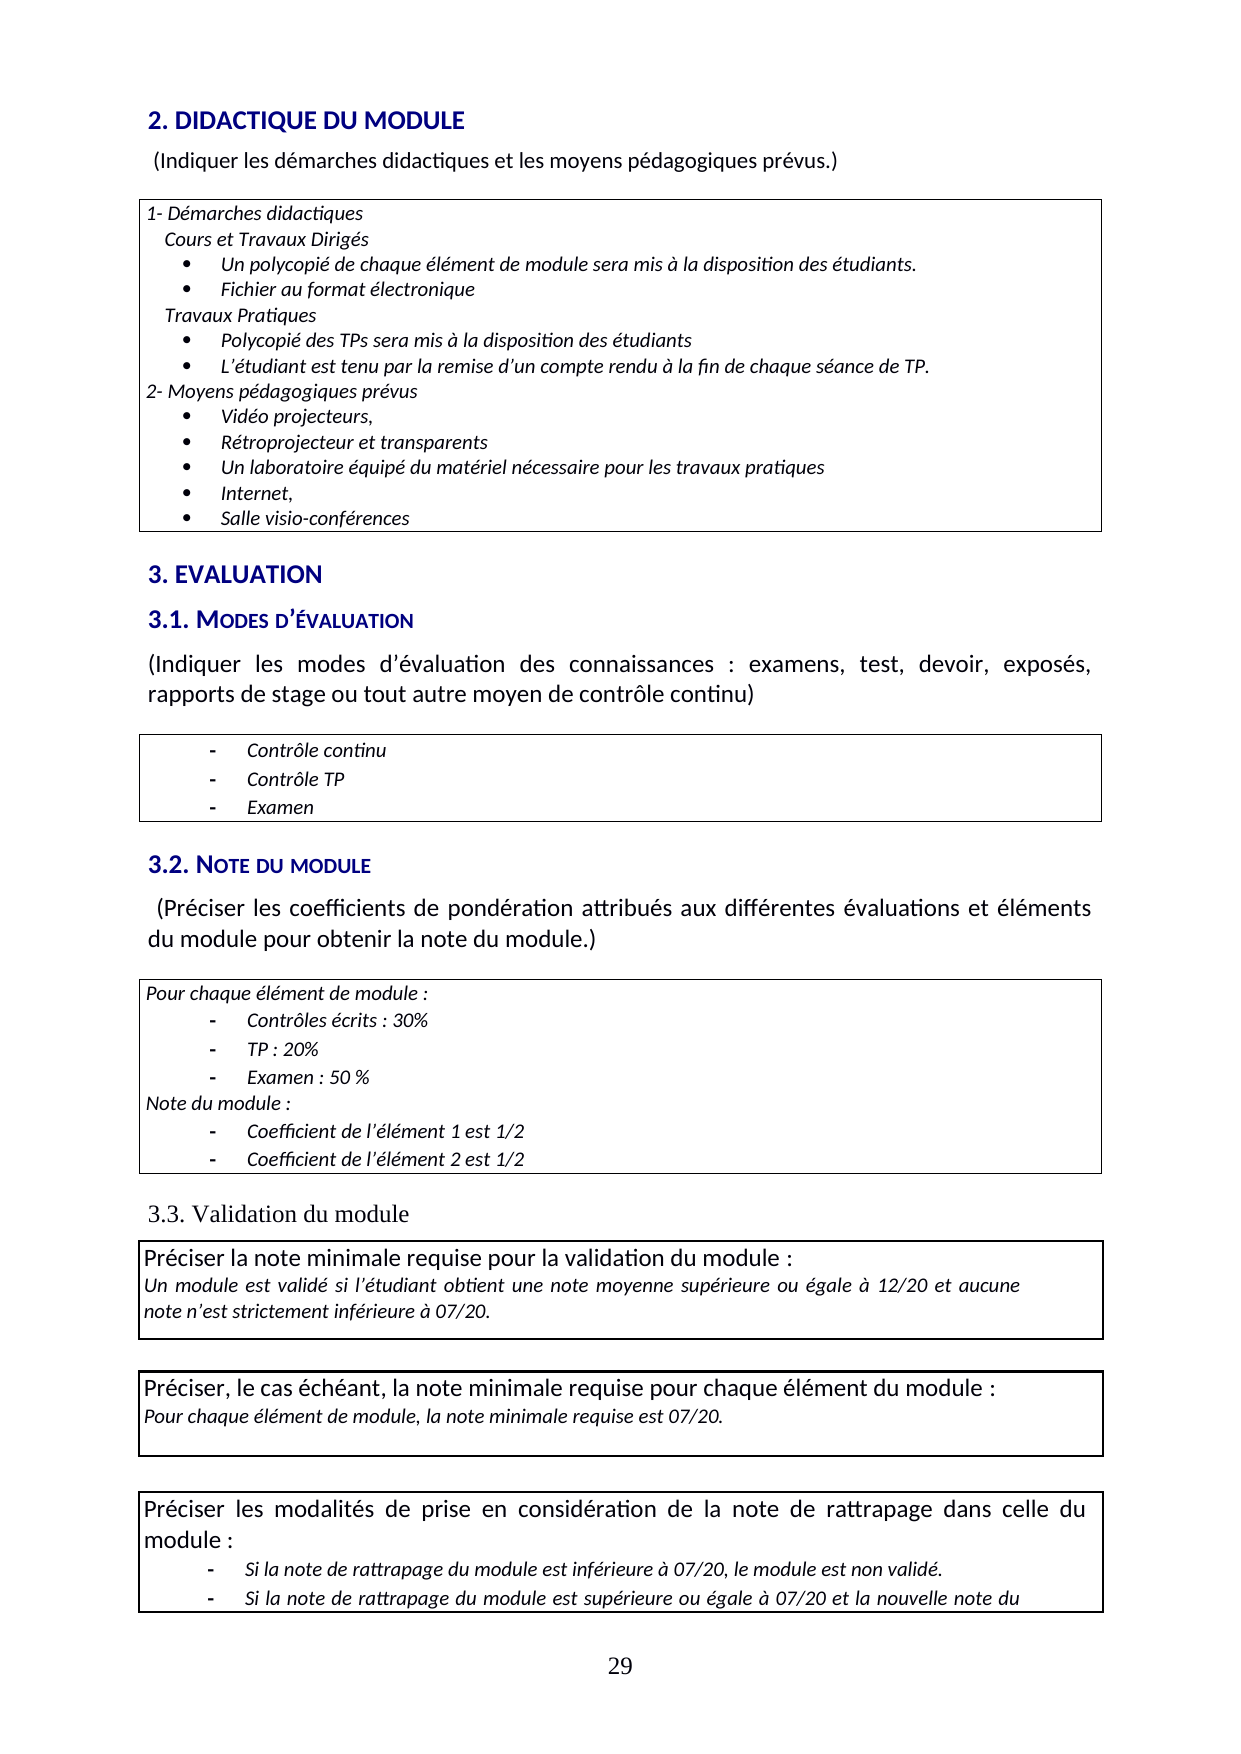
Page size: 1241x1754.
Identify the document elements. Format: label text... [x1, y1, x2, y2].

text 3.2. Note du module [148, 847, 1092, 880]
table_header Pour chaque élément de module : Contrôles écrits : 30% TP : 20% Examen : 50 % Note du module : Coefficient de l’élément 1 est 1/2 Coefficient de l’élément 2 est 1/2 [140, 980, 1101, 1173]
text 3.3. Validation du module [148, 1199, 1092, 1228]
text 2. DIDACTIQUE DU MODULE [148, 103, 1092, 136]
text (Préciser les coefficients de pondération attribués aux différentes évaluations et éléments du module pour obtenir la note du module.) [148, 892, 1092, 953]
table_header Contrôle continu Contrôle TP Examen [140, 735, 1101, 821]
text (Indiquer les modes d’évaluation des connaissances : examens, test, devoir, exposés, rapports de stage ou tout autre moyen de contrôle continu) [148, 648, 1092, 709]
text (Indiquer les démarches didactiques et les moyens pédagogiques prévus.) [148, 149, 1092, 174]
table_header Préciser la note minimale requise pour la validation du module : Un module est validé si l’étudiant obtient une note moyenne supérieure ou égale à 12/20 et aucune note n’est strictement inférieure à 07/20. [140, 1242, 1102, 1338]
table_header Préciser, le cas échéant, la note minimale requise pour chaque élément du module : Pour chaque élément de module, la note minimale requise est 07/20. [140, 1373, 1102, 1455]
text 3.1. Modes d’évaluation [148, 602, 1092, 635]
text 3. EVALUATION [148, 557, 1092, 590]
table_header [140, 1493, 1102, 1611]
table_header 1- Démarches didactiques Cours et Travaux Dirigés Un polycopié de chaque élément de module sera mis à la disposition des étudiants. Fichier au format électronique Travaux Pratiques Polycopié des TPs sera mis à la disposition des étudiants L’étudiant est tenu par la remise d’un compte rendu à la fin de chaque séance de TP. 2- Moyens pédagogiques prévus Vidéo projecteurs, Rétroprojecteur et transparents Un laboratoire équipé du matériel nécessaire pour les travaux pratiques Internet, Salle visio-conférences [140, 200, 1101, 531]
